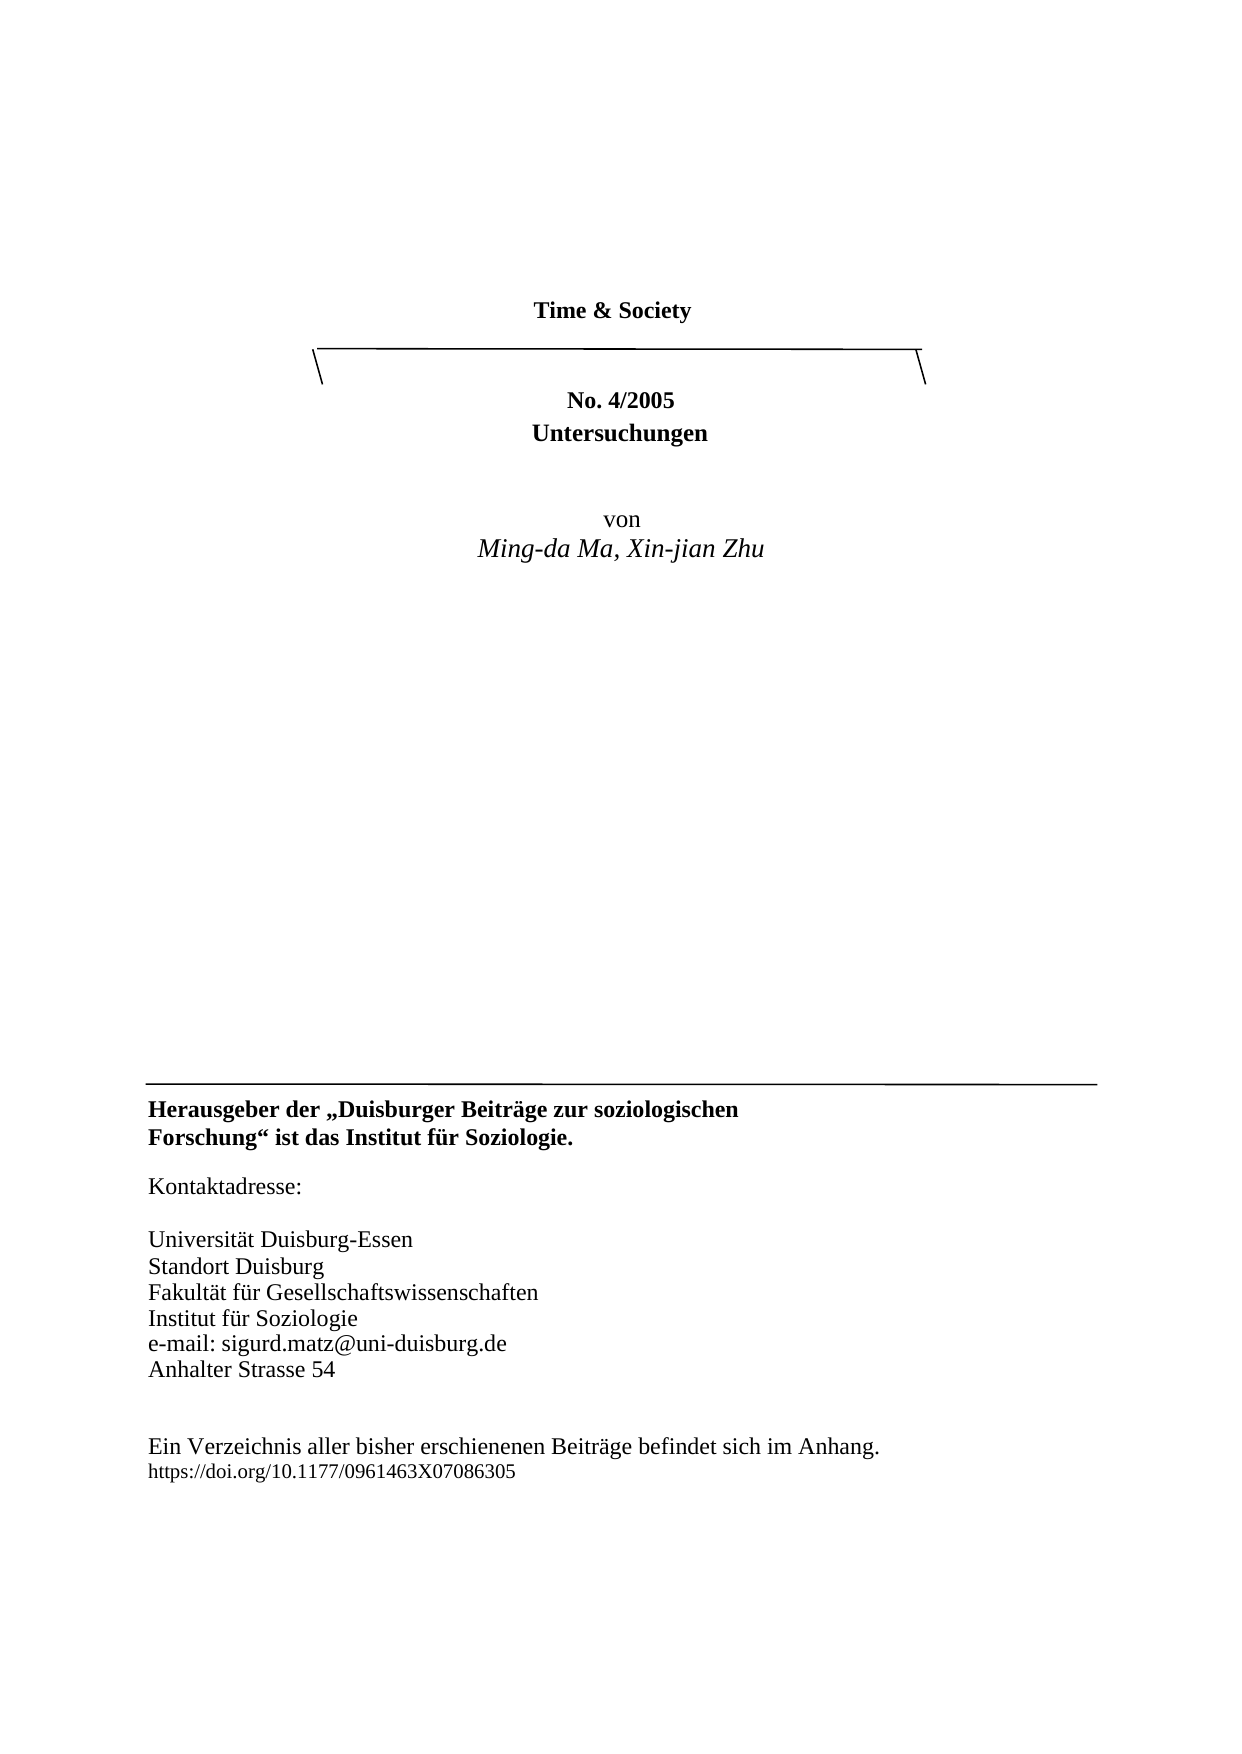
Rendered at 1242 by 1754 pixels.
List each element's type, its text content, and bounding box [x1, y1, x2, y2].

text von [148, 504, 1096, 533]
text Fakultät für Gesellschaftswissenschaften [148, 1280, 1092, 1306]
text Ein Verzeichnis aller bisher erschienenen Beiträge befindet sich im Anhang. [148, 1432, 1092, 1459]
text Universität Duisburg-Essen [148, 1225, 1092, 1253]
text Standort Duisburg [148, 1253, 1092, 1280]
text Ming-da Ma, Xin-jian Zhu [148, 533, 1094, 564]
text No. 4/2005 [148, 386, 1094, 414]
text Kontaktadresse: [148, 1172, 1092, 1199]
text Untersuchungen [148, 418, 1092, 446]
text e-mail: sigurd.matz@uni-duisburg.de [148, 1332, 1092, 1357]
text Herausgeber der „Duisburger Beiträge zur soziologischen Forschung“ ist das Institut für Soziologie. [148, 1096, 837, 1150]
text https://doi.org/10.1177/0961463X07086305 [148, 1459, 1092, 1483]
text Anhalter Strasse 54 [148, 1357, 443, 1383]
text Time & Society [148, 297, 1077, 324]
text Institut für Soziologie [148, 1306, 1092, 1332]
